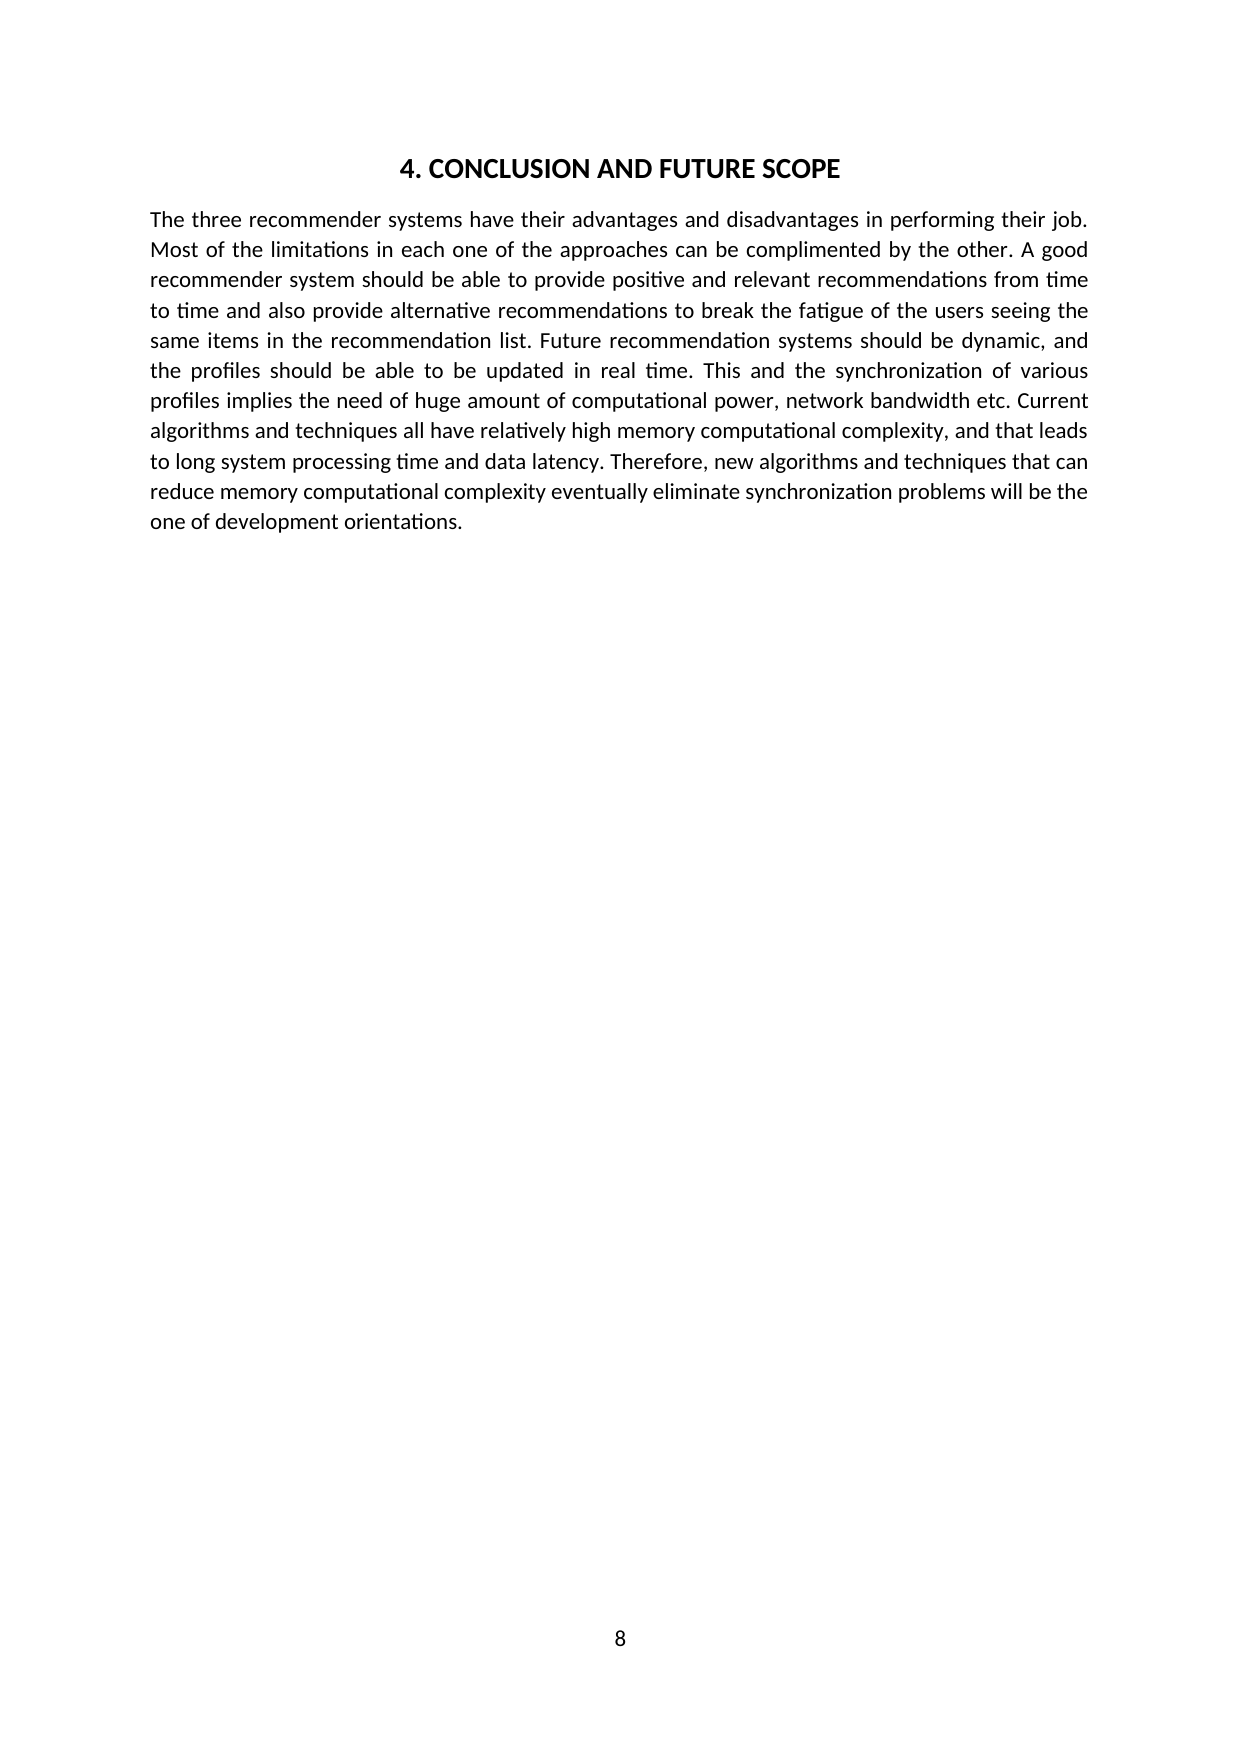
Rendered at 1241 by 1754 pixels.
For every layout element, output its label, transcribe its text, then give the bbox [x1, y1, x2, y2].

text The three recommender systems have their advantages and disadvantages in performing their job. Most of the limitations in each one of the approaches can be complimented by the other. A good recommender system should be able to provide positive and relevant recommendations from time to time and also provide alternative recommendations to break the fatigue of the users seeing the same items in the recommendation list. Future recommendation systems should be dynamic, and the profiles should be able to be updated in real time. This and the synchronization of various profiles implies the need of huge amount of computational power, network bandwidth etc. Current algorithms and techniques all have relatively high memory computational complexity, and that leads to long system processing time and data latency. Therefore, new algorithms and techniques that can reduce memory computational complexity eventually eliminate synchronization problems will be the one of development orientations. [150, 205, 1090, 535]
text 4. CONCLUSION AND FUTURE SCOPE [150, 150, 1090, 186]
